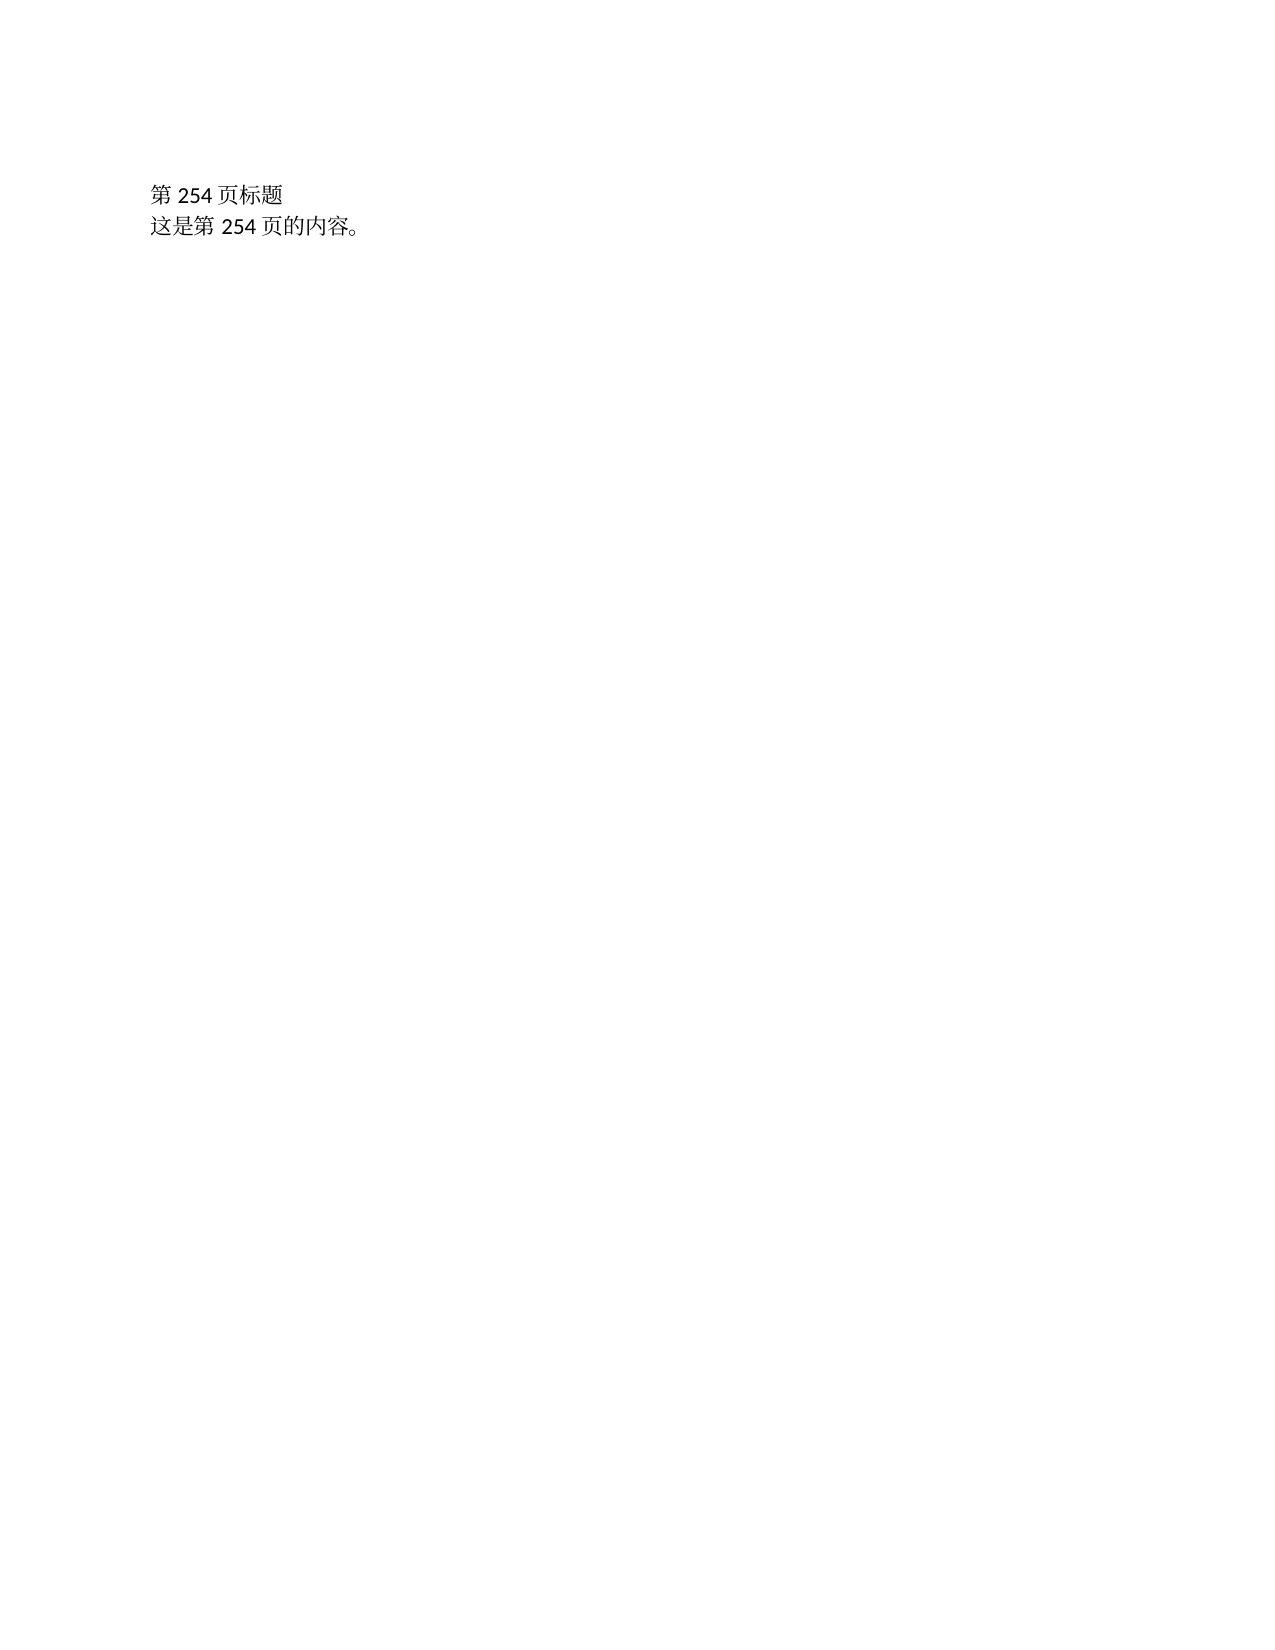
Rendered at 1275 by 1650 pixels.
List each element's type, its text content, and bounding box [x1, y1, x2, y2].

text 这是第 254 页的内容。 [150, 218, 1125, 252]
